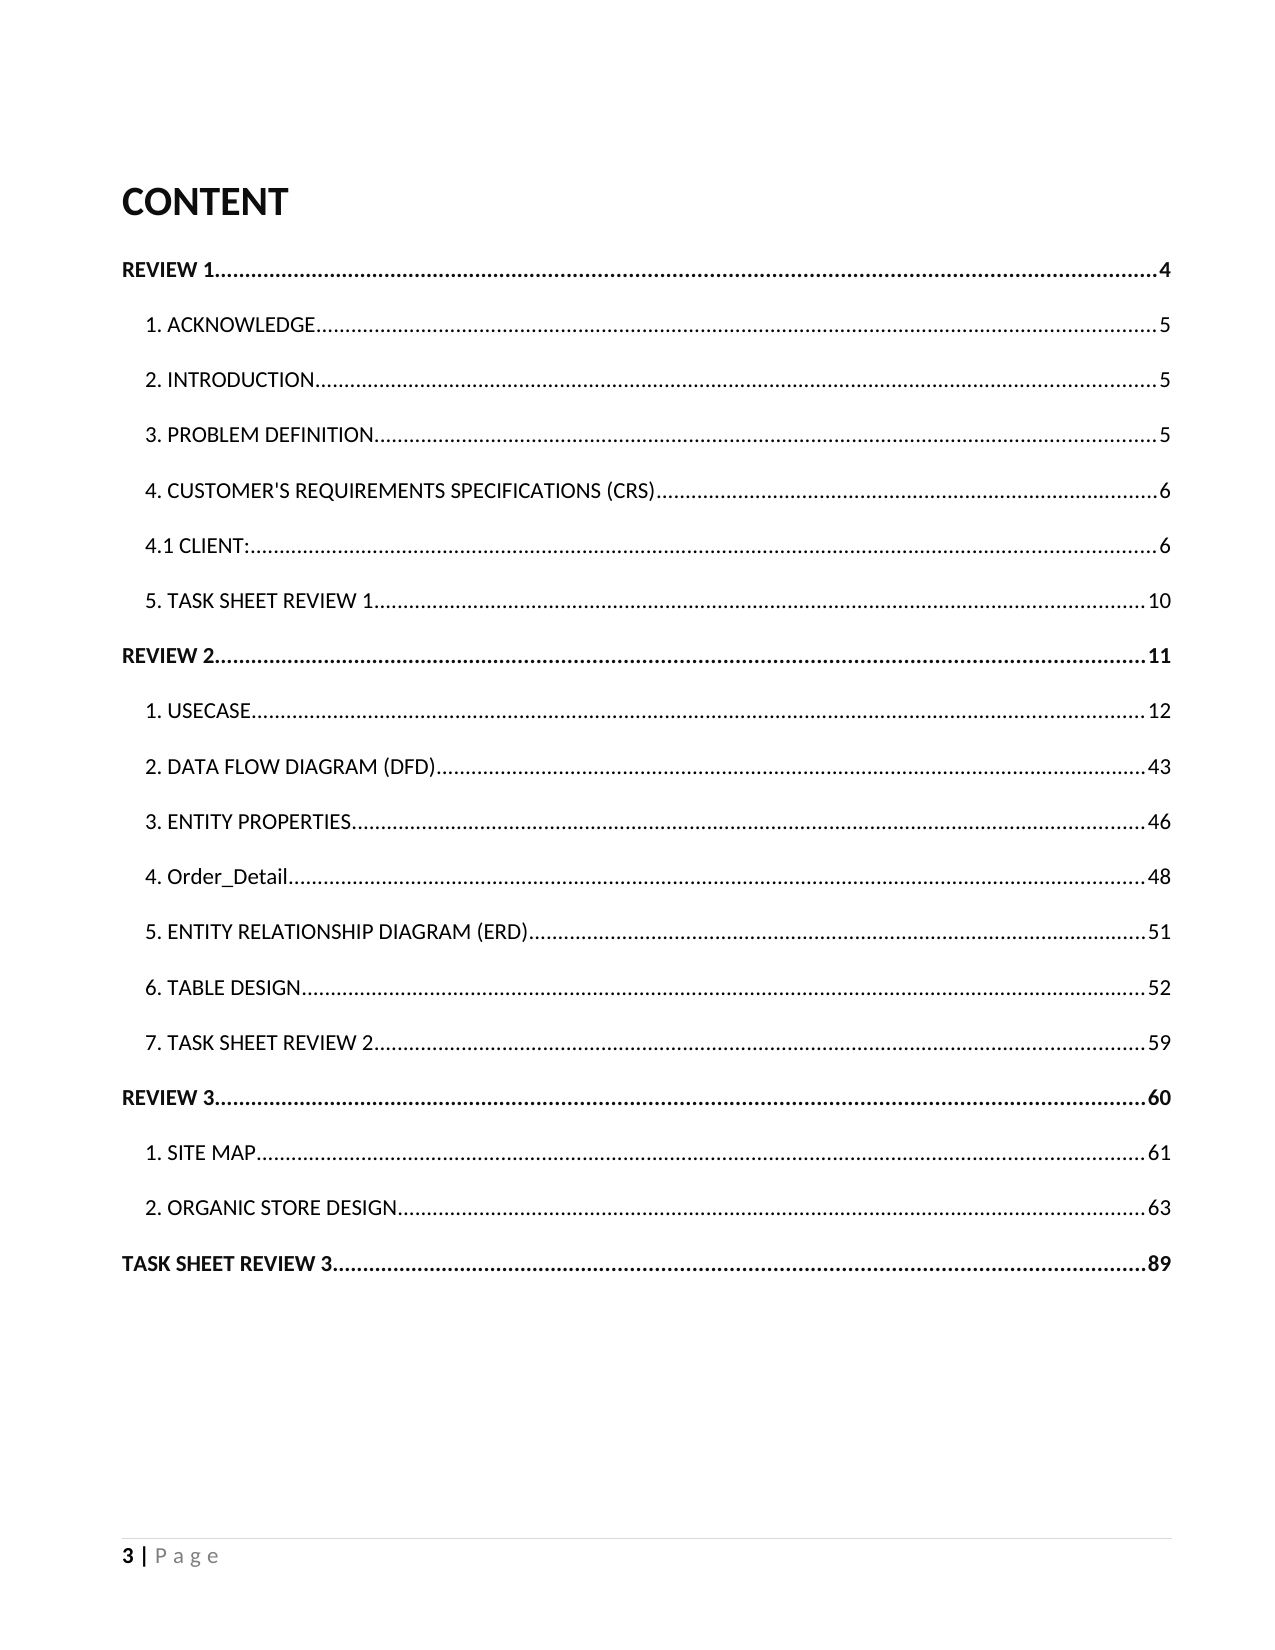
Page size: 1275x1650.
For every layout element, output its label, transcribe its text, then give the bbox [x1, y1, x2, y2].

text REVIEW 3 60 [122, 1083, 1172, 1111]
text 2. INTRODUCTION 5 [145, 365, 1172, 393]
text 6. TABLE DESIGN 52 [145, 973, 1172, 1001]
text 5. ENTITY RELATIONSHIP DIAGRAM (ERD) 51 [145, 917, 1172, 945]
text 7. TASK SHEET REVIEW 2 59 [145, 1028, 1172, 1056]
text 1. USECASE 12 [145, 697, 1172, 724]
text REVIEW 1 4 [122, 255, 1172, 283]
text 2. ORGANIC STORE DESIGN 63 [145, 1193, 1172, 1221]
text 4. CUSTOMER'S REQUIREMENTS SPECIFICATIONS (CRS) 6 [145, 476, 1172, 504]
text TASK SHEET REVIEW 3 89 [122, 1249, 1172, 1277]
text 1. ACKNOWLEDGE 5 [145, 310, 1172, 338]
text CONTENT [122, 175, 1172, 226]
text 3. PROBLEM DEFINITION 5 [145, 421, 1172, 448]
text 2. DATA FLOW DIAGRAM (DFD) 43 [145, 752, 1172, 780]
text REVIEW 2 11 [122, 641, 1172, 669]
text 4.1 CLIENT: 6 [145, 531, 1172, 559]
text 4. Order_Detail 48 [145, 862, 1172, 890]
text 1. SITE MAP 61 [145, 1138, 1172, 1166]
text 5. TASK SHEET REVIEW 1 10 [145, 586, 1172, 614]
text 3. ENTITY PROPERTIES 46 [145, 807, 1172, 835]
